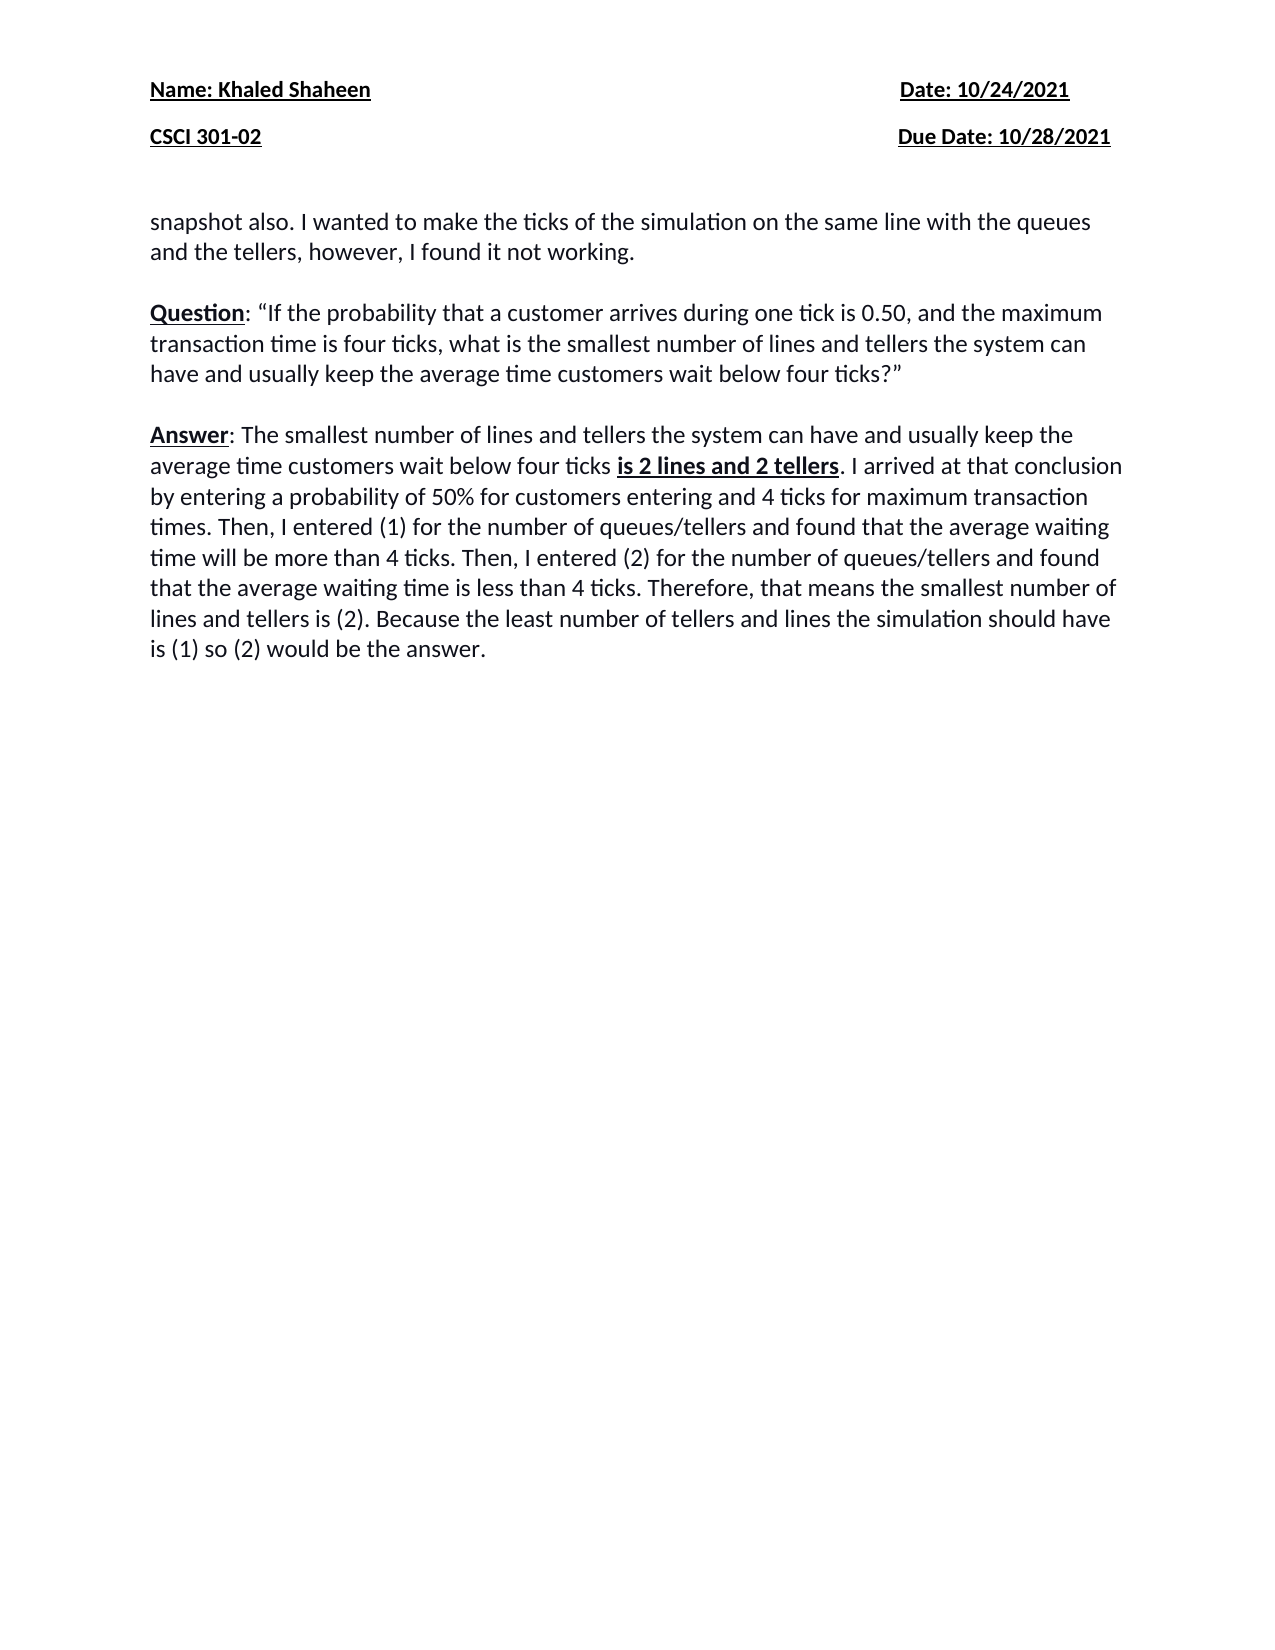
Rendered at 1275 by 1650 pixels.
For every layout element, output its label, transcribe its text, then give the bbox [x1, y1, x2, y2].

text Question: “If the probability that a customer arrives during one tick is 0.50, and the maximum transaction time is four ticks, what is the smallest number of lines and tellers the system can have and usually keep the average time customers wait below four ticks?” [150, 297, 1125, 389]
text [150, 206, 1125, 267]
text Answer: The smallest number of lines and tellers the system can have and usually keep the average time customers wait below four ticks is 2 lines and 2 tellers. I arrived at that conclusion by entering a probability of 50% for customers entering and 4 ticks for maximum transaction times. Then, I entered (1) for the number of queues/tellers and found that the average waiting time will be more than 4 ticks. Then, I entered (2) for the number of queues/tellers and found that the average waiting time is less than 4 ticks. Therefore, that means the smallest number of lines and tellers is (2). Because the least number of tellers and lines the simulation should have is (1) so (2) would be the answer. [150, 419, 1125, 664]
